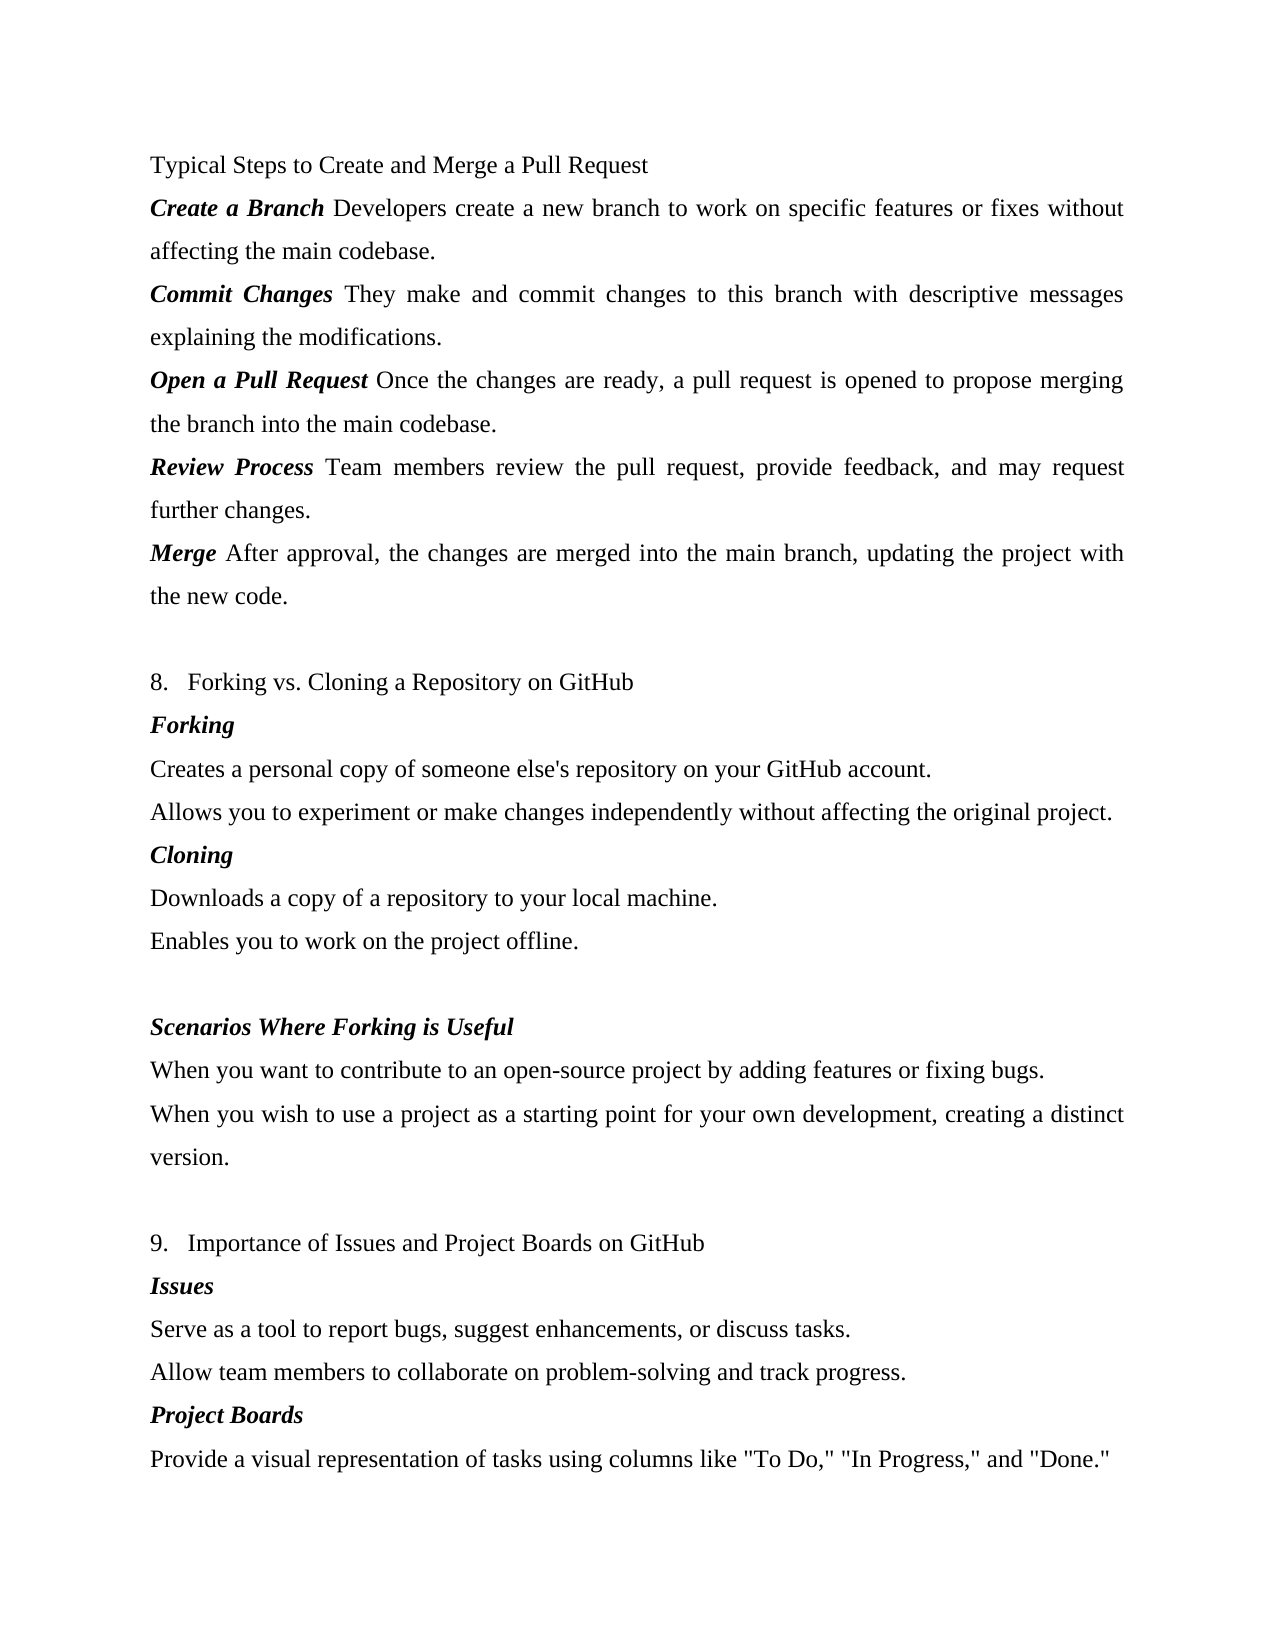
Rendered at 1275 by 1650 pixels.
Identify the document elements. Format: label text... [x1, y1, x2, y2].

text Merge After approval, the changes are merged into the main branch, updating the project with the new code. [150, 538, 1125, 610]
list Forking vs. Cloning a Repository on GitHub [150, 667, 1125, 696]
text Provide a visual representation of tasks using columns like "To Do," "In Progress," and "Done." [150, 1444, 1125, 1472]
text When you want to contribute to an open-source project by adding features or fixing bugs. [150, 1056, 1125, 1084]
text Project Boards [150, 1401, 1125, 1429]
text Serve as a tool to report bugs, suggest enhancements, or discuss tasks. [150, 1314, 1125, 1343]
text Review Process Team members review the pull request, provide feedback, and may request further changes. [150, 452, 1125, 524]
text Downloads a copy of a repository to your local machine. [150, 883, 1125, 912]
text Creates a personal copy of someone else's repository on your GitHub account. [150, 754, 1125, 782]
text Cloning [150, 840, 1125, 869]
text Typical Steps to Create and Merge a Pull Request [150, 150, 1125, 179]
list Importance of Issues and Project Boards on GitHub [150, 1228, 1125, 1257]
text Scenarios Where Forking is Useful [150, 1012, 1125, 1041]
text Create a Branch Developers create a new branch to work on specific features or fixes without affecting the main codebase. [150, 193, 1125, 265]
text Commit Changes They make and commit changes to this branch with descriptive messages explaining the modifications. [150, 279, 1125, 351]
text When you wish to use a project as a starting point for your own development, creating a distinct version. [150, 1099, 1125, 1171]
text Forking [150, 711, 1125, 739]
text Open a Pull Request Once the changes are ready, a pull request is opened to propose merging the branch into the main codebase. [150, 366, 1125, 437]
text Allow team members to collaborate on problem-solving and track progress. [150, 1357, 1125, 1386]
text Issues [150, 1271, 1125, 1300]
text Allows you to experiment or make changes independently without affecting the original project. [150, 797, 1125, 826]
text Enables you to work on the project offline. [150, 926, 1125, 955]
